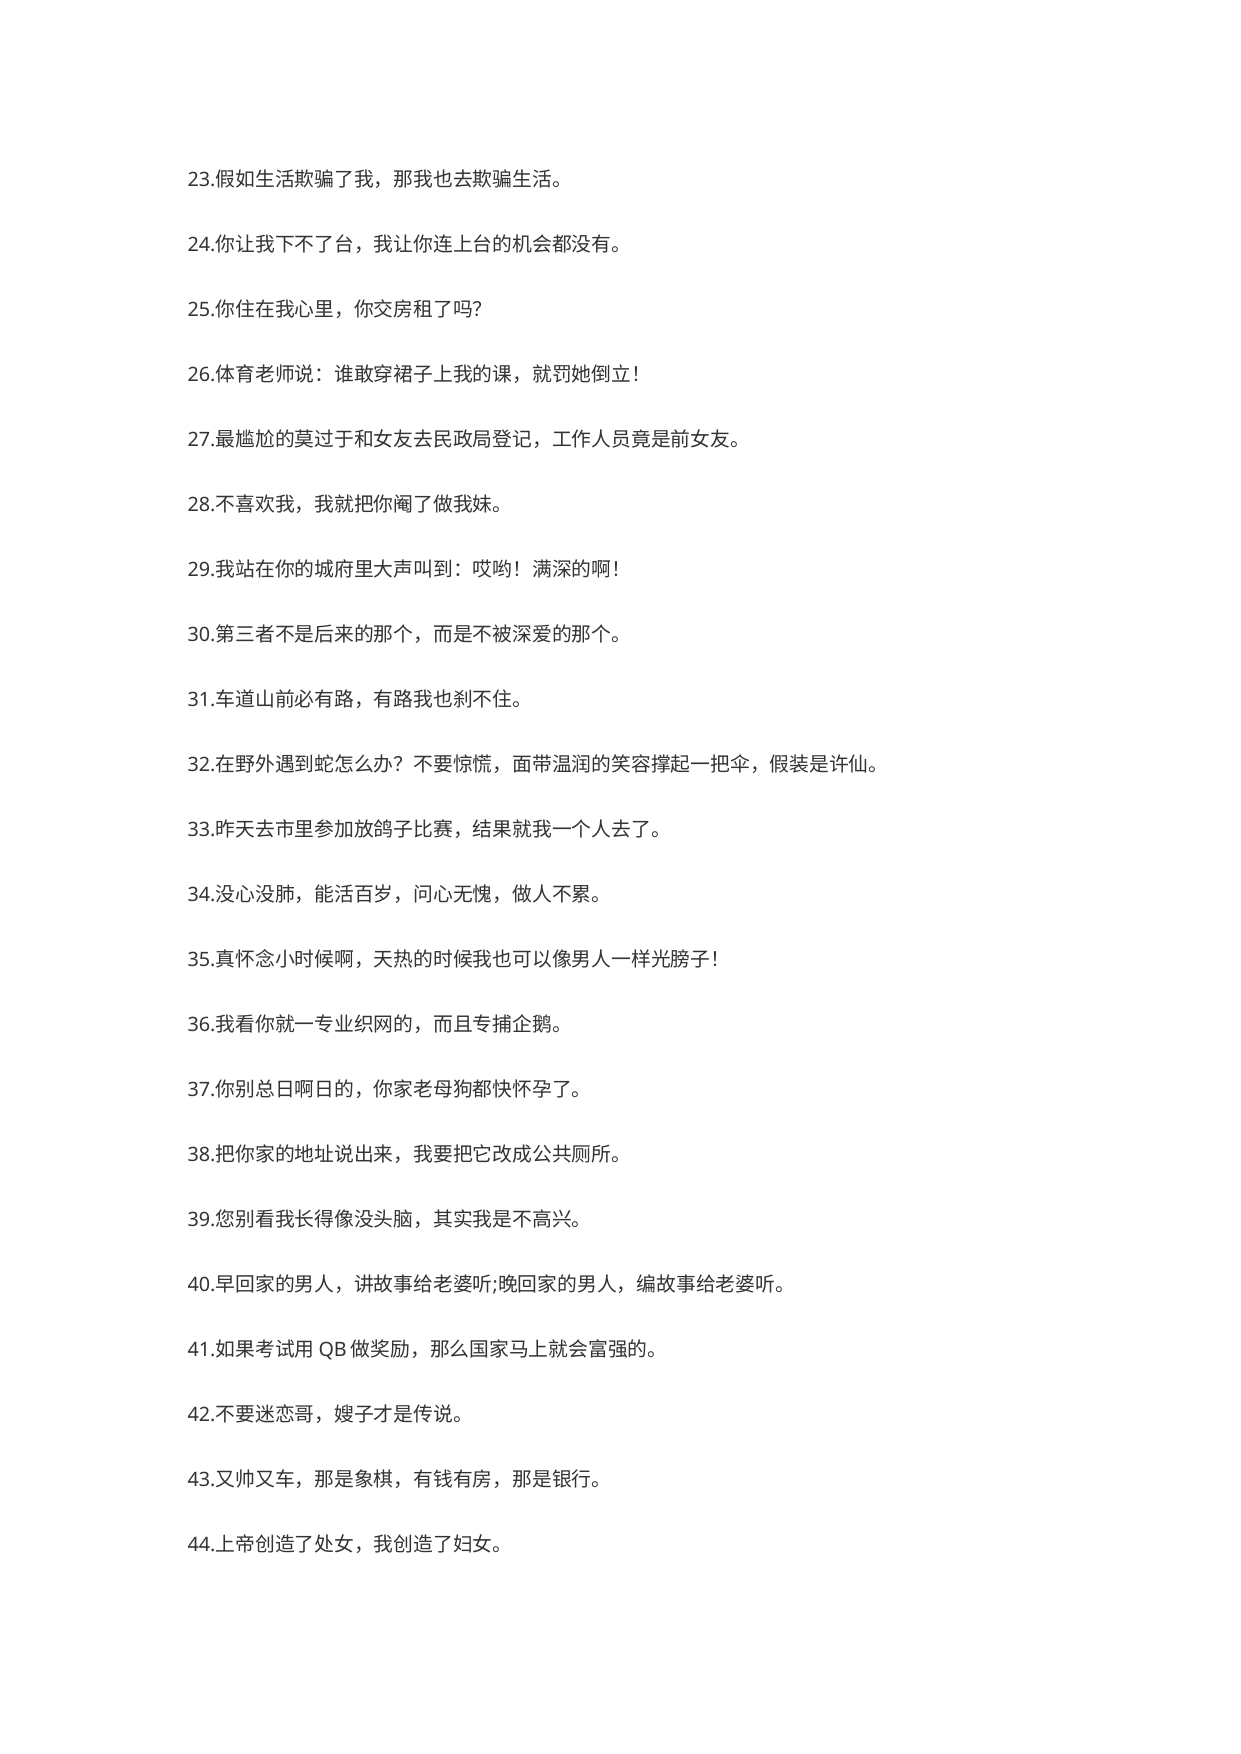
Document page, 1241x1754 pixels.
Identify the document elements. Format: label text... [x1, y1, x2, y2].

text 32.在野外遇到蛇怎么办？不要惊慌，面带温润的笑容撑起一把伞，假装是许仙。 [187, 747, 1053, 779]
text 37.你别总日啊日的，你家老母狗都快怀孕了。 [187, 1072, 1053, 1104]
text 26.体育老师说：谁敢穿裙子上我的课，就罚她倒立！ [187, 357, 1053, 389]
text 33.昨天去市里参加放鸽子比赛，结果就我一个人去了。 [187, 812, 1053, 844]
text 30.第三者不是后来的那个，而是不被深爱的那个。 [187, 617, 1053, 649]
text 43.又帅又车，那是象棋，有钱有房，那是银行。 [187, 1462, 1053, 1494]
text 40.早回家的男人，讲故事给老婆听;晚回家的男人，编故事给老婆听。 [187, 1267, 1053, 1299]
text 31.车道山前必有路，有路我也刹不住。 [187, 682, 1053, 714]
text 44.上帝创造了处女，我创造了妇女。 [187, 1527, 1053, 1559]
text 41.如果考试用QB做奖励，那么国家马上就会富强的。 [187, 1332, 1053, 1364]
text 35.真怀念小时候啊，天热的时候我也可以像男人一样光膀子！ [187, 942, 1053, 974]
text 29.我站在你的城府里大声叫到：哎哟！满深的啊！ [187, 552, 1053, 584]
text 28.不喜欢我，我就把你阉了做我妹。 [187, 487, 1053, 519]
text 23.假如生活欺骗了我，那我也去欺骗生活。 [187, 162, 1053, 194]
text 27.最尴尬的莫过于和女友去民政局登记，工作人员竟是前女友。 [187, 422, 1053, 454]
text 25.你住在我心里，你交房租了吗？ [187, 292, 1053, 324]
text 42.不要迷恋哥，嫂子才是传说。 [187, 1397, 1053, 1429]
text 39.您别看我长得像没头脑，其实我是不高兴。 [187, 1202, 1053, 1234]
text 24.你让我下不了台，我让你连上台的机会都没有。 [187, 227, 1053, 259]
text 34.没心没肺，能活百岁，问心无愧，做人不累。 [187, 877, 1053, 909]
text 36.我看你就一专业织网的，而且专捕企鹅。 [187, 1007, 1053, 1039]
text 38.把你家的地址说出来，我要把它改成公共厕所。 [187, 1137, 1053, 1169]
